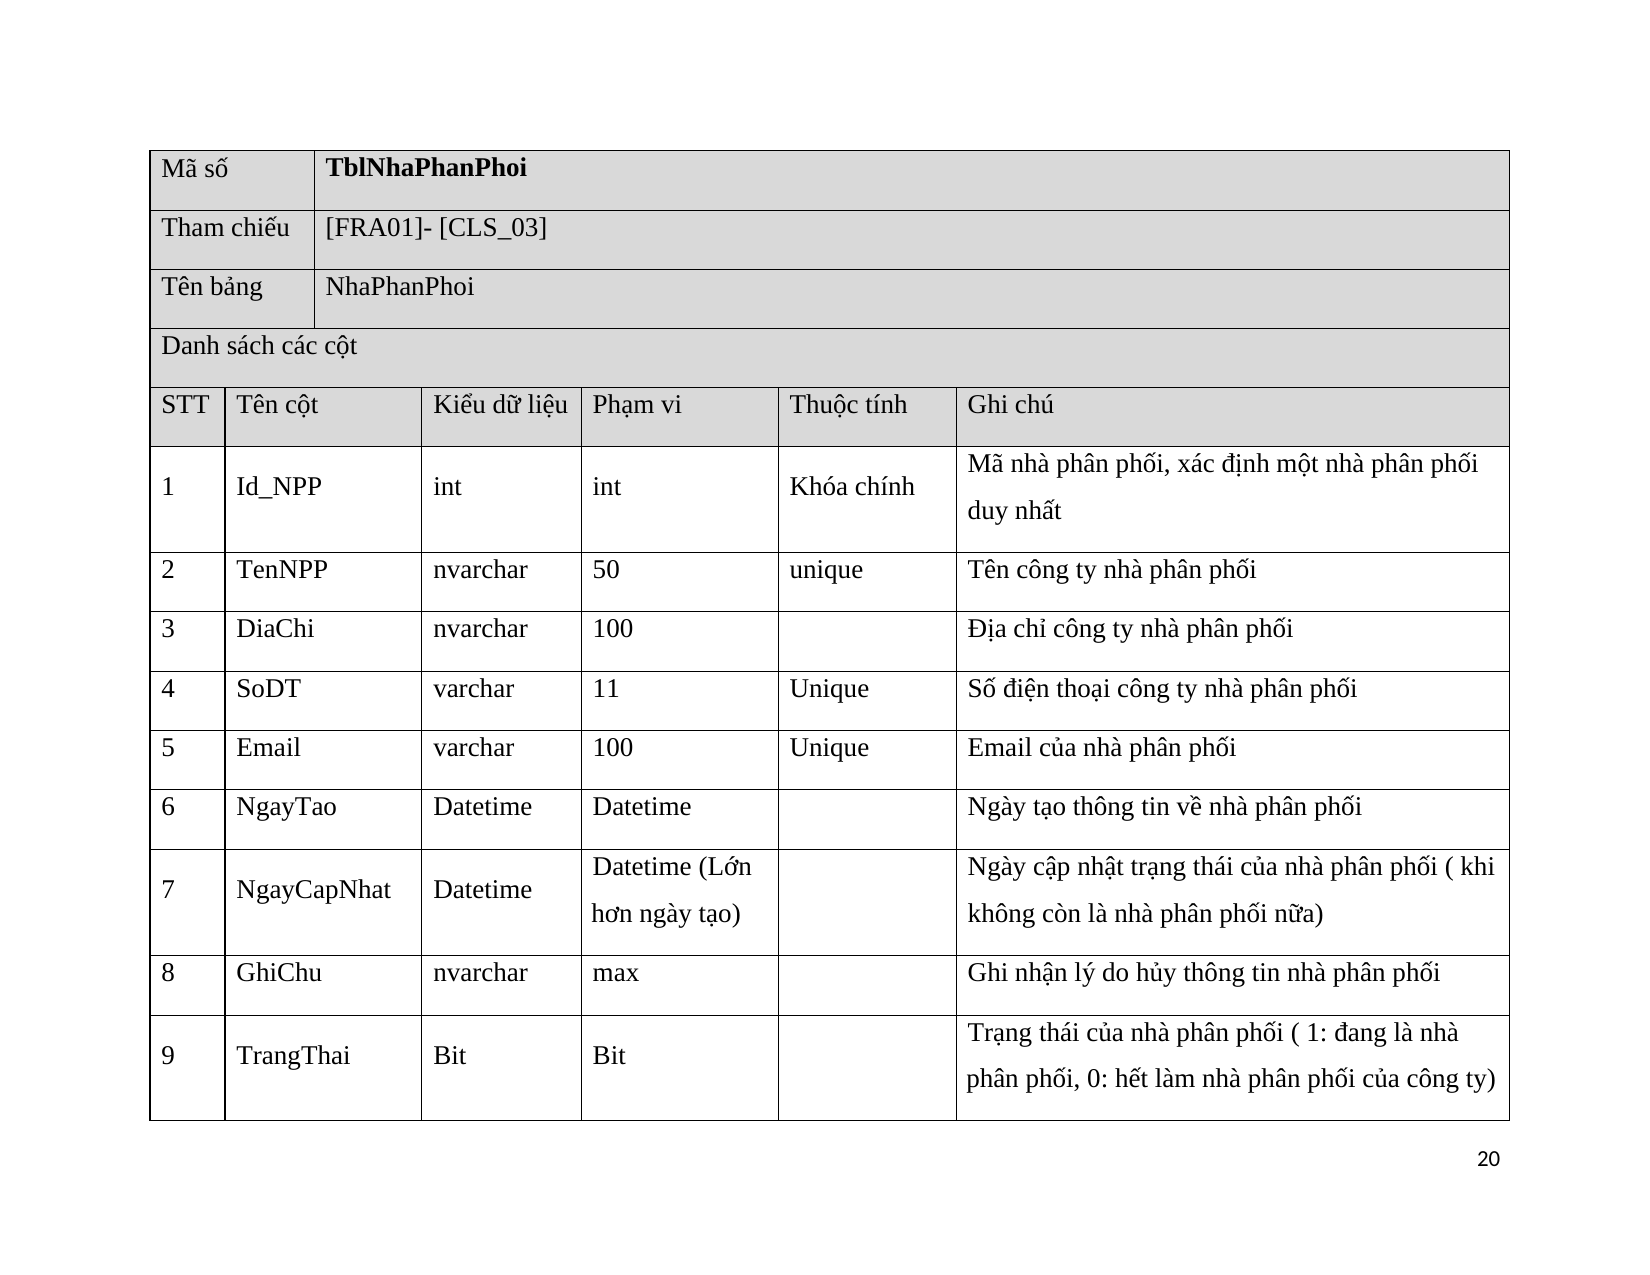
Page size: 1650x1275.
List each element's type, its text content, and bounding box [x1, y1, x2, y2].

table_cell [779, 790, 956, 849]
table_cell TrangThai [226, 1016, 421, 1120]
table_cell Tên công ty nhà phân phối [957, 553, 1509, 611]
table_cell NgayTao [226, 790, 421, 849]
table_cell 11 [582, 672, 778, 730]
table_cell unique [779, 553, 956, 611]
table_cell Mã nhà phân phối, xác định một nhà phân phối duy nhất [957, 447, 1509, 552]
table_cell Email của nhà phân phối [957, 731, 1509, 789]
table_cell Phạm vi [582, 388, 778, 446]
table_cell 50 [582, 553, 778, 611]
table_cell Danh sách các cột [151, 329, 1509, 387]
table_cell int [582, 447, 778, 552]
table_cell NgayCapNhat [226, 850, 421, 954]
table_cell GhiChu [226, 956, 421, 1015]
table_cell Unique [779, 731, 956, 789]
table_cell 4 [151, 672, 224, 730]
table_cell Ngày tạo thông tin về nhà phân phối [957, 790, 1509, 849]
table_cell nvarchar [422, 956, 581, 1015]
table_header Mã số [151, 151, 314, 210]
table_cell Email [226, 731, 421, 789]
table_cell 8 [151, 956, 224, 1015]
table_cell Số điện thoại công ty nhà phân phối [957, 672, 1509, 730]
table_cell Unique [779, 672, 956, 730]
table_cell Bit [582, 1016, 778, 1120]
table_cell Khóa chính [779, 447, 956, 552]
table_cell 7 [151, 850, 224, 954]
table_cell STT [151, 388, 224, 446]
table_cell nvarchar [422, 553, 581, 611]
table_cell Datetime [422, 850, 581, 954]
table_cell 5 [151, 731, 224, 789]
table_cell 2 [151, 553, 224, 611]
table_cell Datetime [422, 790, 581, 849]
table_cell nvarchar [422, 612, 581, 671]
table_cell Ngày cập nhật trạng thái của nhà phân phối ( khi không còn là nhà phân phối nữa) [957, 850, 1509, 954]
table_cell [779, 850, 956, 954]
table_cell Ghi chú [957, 388, 1509, 446]
table_cell DiaChi [226, 612, 421, 671]
table_cell Ghi nhận lý do hủy thông tin nhà phân phối [957, 956, 1509, 1015]
table_cell int [422, 447, 581, 552]
table_cell NhaPhanPhoi [315, 270, 1509, 328]
table_cell [779, 1016, 956, 1120]
table_cell max [582, 956, 778, 1015]
table_cell varchar [422, 672, 581, 730]
table_cell 6 [151, 790, 224, 849]
table_cell 100 [582, 731, 778, 789]
table_cell Tên cột [226, 388, 421, 446]
table_cell 9 [151, 1016, 224, 1120]
table_cell [779, 956, 956, 1015]
table_cell varchar [422, 731, 581, 789]
table_cell 100 [582, 612, 778, 671]
table_cell Kiểu dữ liệu [422, 388, 581, 446]
table_header TblNhaPhanPhoi [315, 151, 1509, 210]
table_cell Trạng thái của nhà phân phối ( 1: đang là nhà phân phối, 0: hết làm nhà phân phối của công ty) [957, 1016, 1509, 1120]
table_cell Datetime [582, 790, 778, 849]
table_cell Id_NPP [226, 447, 421, 552]
table_cell [FRA01]- [CLS_03] [315, 211, 1509, 269]
table_cell TenNPP [226, 553, 421, 611]
table_cell Bit [422, 1016, 581, 1120]
table_cell SoDT [226, 672, 421, 730]
table_cell Datetime (Lớn hơn ngày tạo) [582, 850, 778, 954]
table_cell Tham chiếu [151, 211, 314, 269]
table_cell Tên bảng [151, 270, 314, 328]
table_cell Địa chỉ công ty nhà phân phối [957, 612, 1509, 671]
table_cell Thuộc tính [779, 388, 956, 446]
table_cell [779, 612, 956, 671]
table_cell 1 [151, 447, 224, 552]
table_cell 3 [151, 612, 224, 671]
